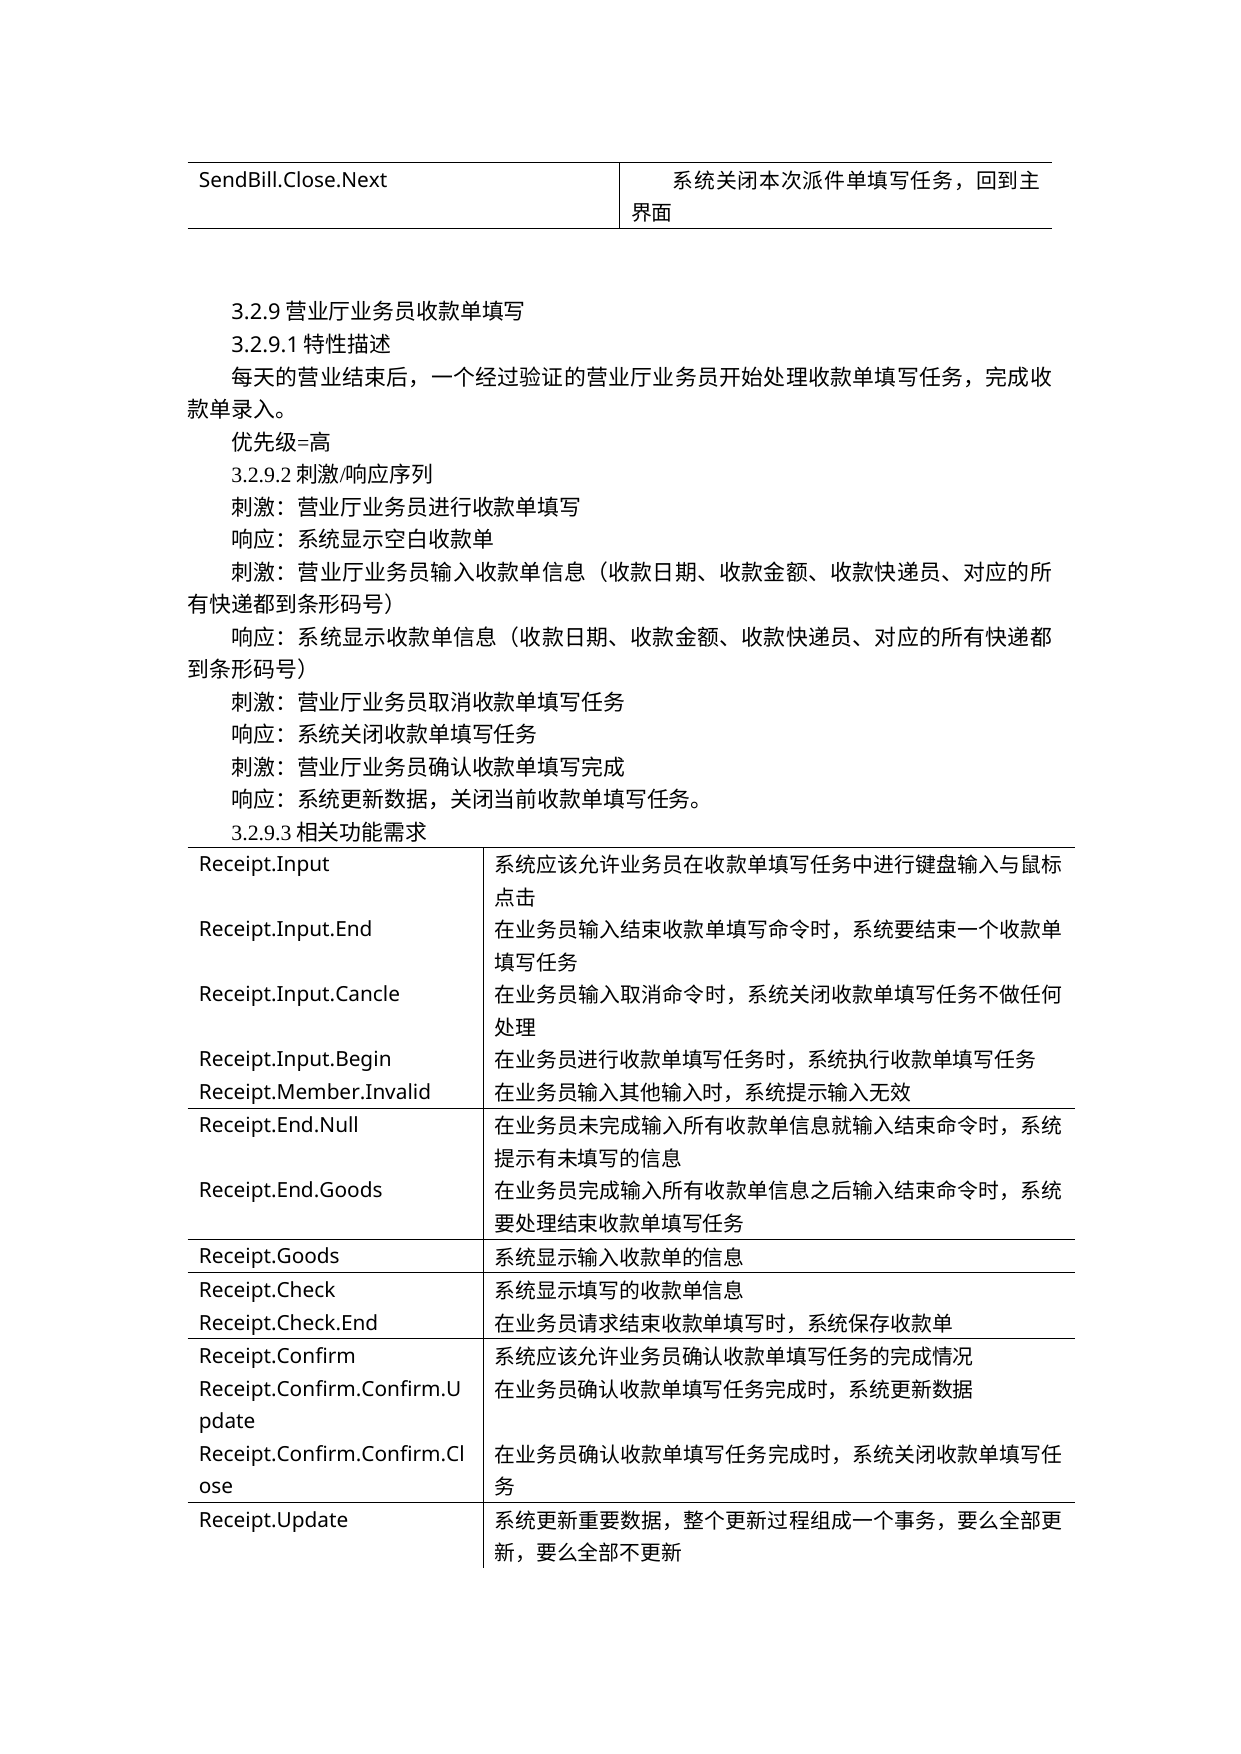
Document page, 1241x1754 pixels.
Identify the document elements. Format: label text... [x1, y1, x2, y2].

table_cell 在业务员输入结束收款单填写命令时，系统要结束一个收款单填写任务 [484, 913, 1075, 978]
table_cell 系统显示填写的收款单信息 [484, 1273, 1075, 1306]
table_header Receipt.Input [188, 848, 483, 913]
table_cell Receipt.Confirm [188, 1339, 483, 1372]
table_cell Receipt.Confirm.Confirm.Update [188, 1372, 483, 1437]
text 每天的营业结束后，一个经过验证的营业厅业务员开始处理收款单填写任务，完成收款单录入。 [187, 359, 1053, 424]
text 响应：系统显示收款单信息（收款日期、收款金额、收款快递员、对应的所有快递都到条形码号） [187, 619, 1053, 684]
text 3.2.9.3相关功能需求 [187, 814, 1053, 847]
table_cell 系统关闭本次派件单填写任务，回到主界面 [620, 163, 1052, 228]
table_cell 在业务员输入取消命令时，系统关闭收款单填写任务不做任何处理 [484, 978, 1075, 1043]
table_cell Receipt.Confirm.Confirm.Close [188, 1437, 483, 1502]
table_cell SendBill.Close.Next [188, 163, 619, 228]
table_cell 在业务员进行收款单填写任务时，系统执行收款单填写任务 [484, 1043, 1075, 1075]
table_cell Receipt.Check [188, 1273, 483, 1306]
table_cell 系统显示输入收款单的信息 [484, 1240, 1075, 1272]
text 3.2.9.2刺激/响应序列 [187, 457, 1053, 489]
table_cell 系统应该允许业务员确认收款单填写任务的完成情况 [484, 1339, 1075, 1372]
table_cell 在业务员确认收款单填写任务完成时，系统更新数据 [484, 1372, 1075, 1437]
table_cell Receipt.Update [188, 1503, 483, 1568]
table_cell Receipt.Check.End [188, 1306, 483, 1338]
table_cell Receipt.End.Null [188, 1109, 483, 1174]
table_header 系统应该允许业务员在收款单填写任务中进行键盘输入与鼠标点击 [484, 848, 1075, 913]
table_cell 在业务员输入其他输入时，系统提示输入无效 [484, 1075, 1075, 1108]
table_cell 在业务员确认收款单填写任务完成时，系统关闭收款单填写任务 [484, 1437, 1075, 1502]
text 刺激：营业厅业务员确认收款单填写完成 [187, 749, 1053, 782]
table_cell 系统更新重要数据，整个更新过程组成一个事务，要么全部更新，要么全部不更新 [484, 1503, 1075, 1568]
text 刺激：营业厅业务员取消收款单填写任务 [187, 684, 1053, 717]
table_cell Receipt.End.Goods [188, 1174, 483, 1239]
table_cell Receipt.Input.End [188, 913, 483, 978]
table_cell Receipt.Input.Begin [188, 1043, 483, 1075]
text 优先级=高 [187, 424, 1053, 457]
table_cell 在业务员请求结束收款单填写时，系统保存收款单 [484, 1306, 1075, 1338]
text 刺激：营业厅业务员进行收款单填写 [187, 489, 1053, 522]
table_cell Receipt.Input.Cancle [188, 978, 483, 1043]
text 响应：系统关闭收款单填写任务 [187, 717, 1053, 749]
text 响应：系统更新数据，关闭当前收款单填写任务。 [187, 782, 1053, 814]
table_cell Receipt.Member.Invalid [188, 1075, 483, 1108]
text 3.2.9营业厅业务员收款单填写 [187, 294, 1053, 327]
table_cell 在业务员完成输入所有收款单信息之后输入结束命令时，系统要处理结束收款单填写任务 [484, 1174, 1075, 1239]
text 响应：系统显示空白收款单 [187, 522, 1053, 554]
table_cell 在业务员未完成输入所有收款单信息就输入结束命令时，系统提示有未填写的信息 [484, 1109, 1075, 1174]
text 3.2.9.1特性描述 [187, 327, 1053, 359]
table_cell Receipt.Goods [188, 1240, 483, 1272]
text 刺激：营业厅业务员输入收款单信息（收款日期、收款金额、收款快递员、对应的所有快递都到条形码号） [187, 554, 1053, 619]
